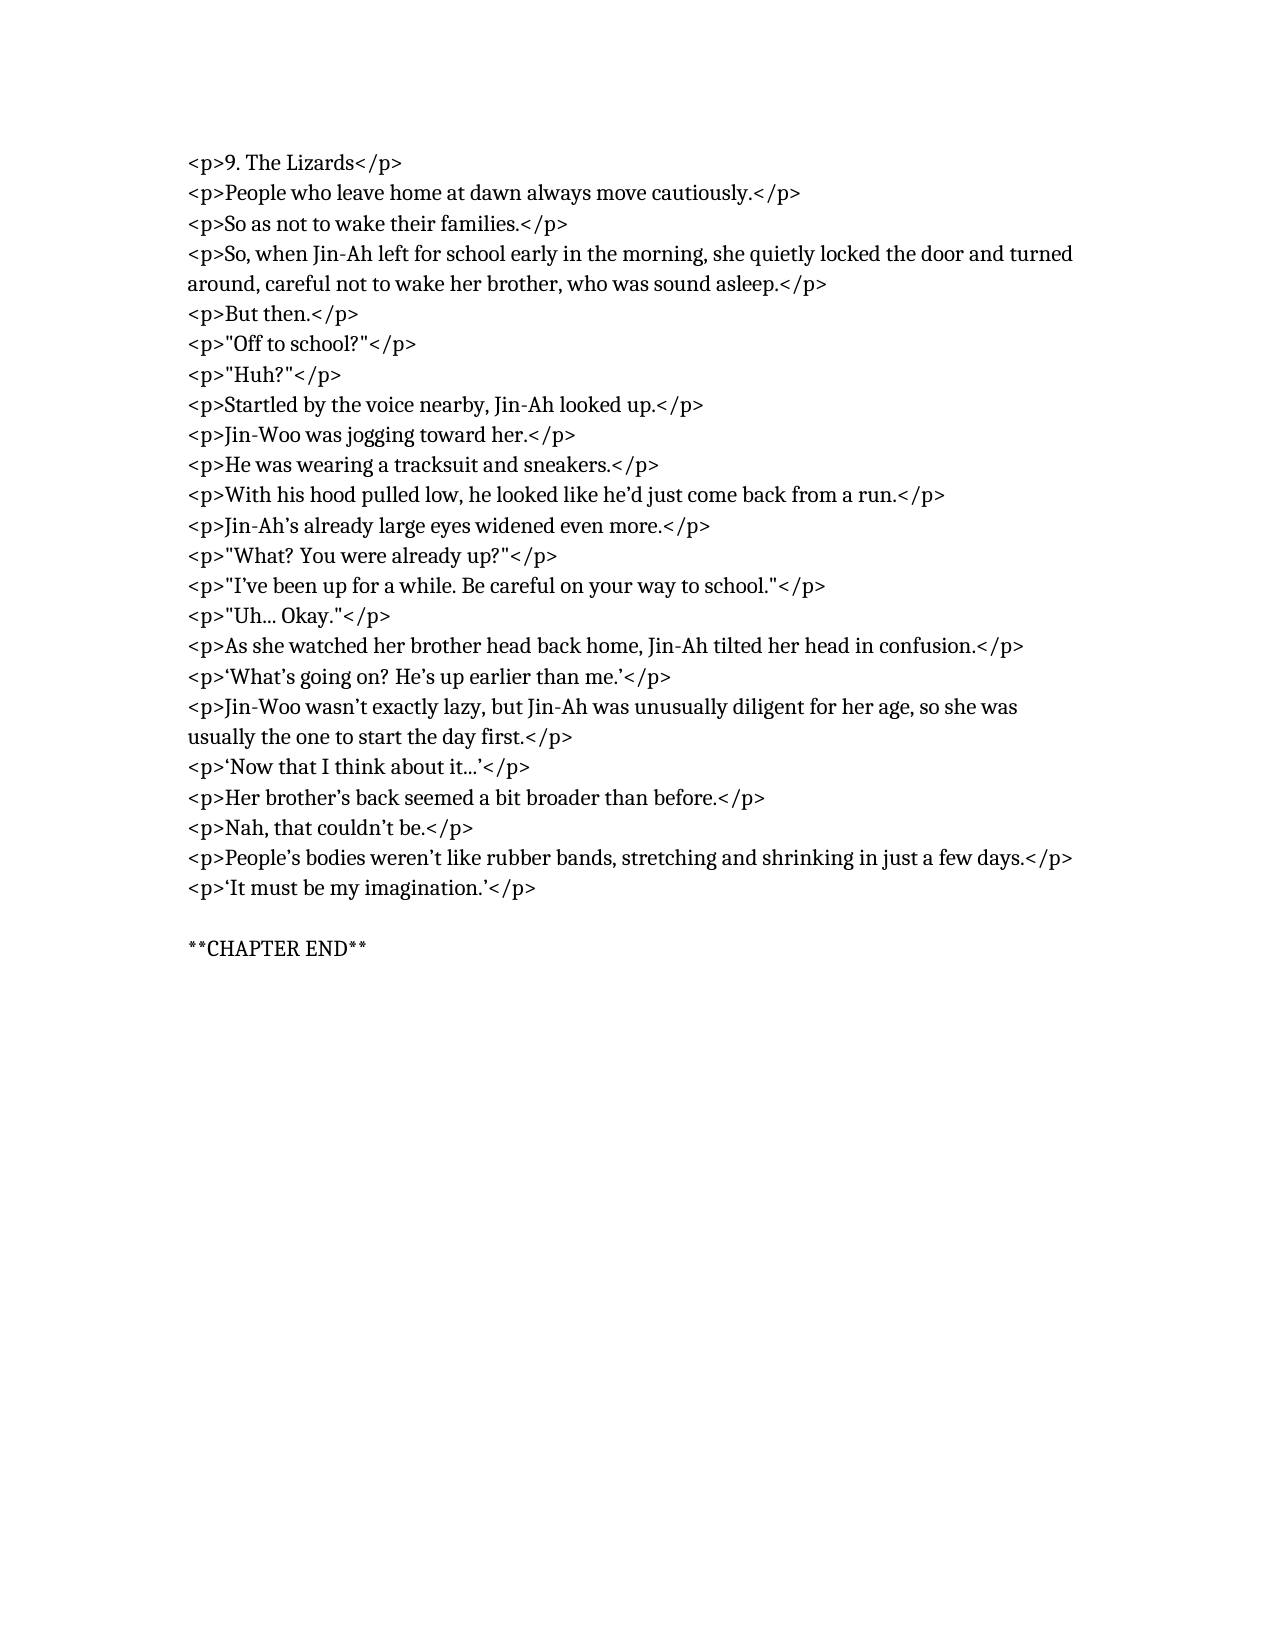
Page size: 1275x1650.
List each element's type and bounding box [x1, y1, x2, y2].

text [187, 150, 1087, 962]
